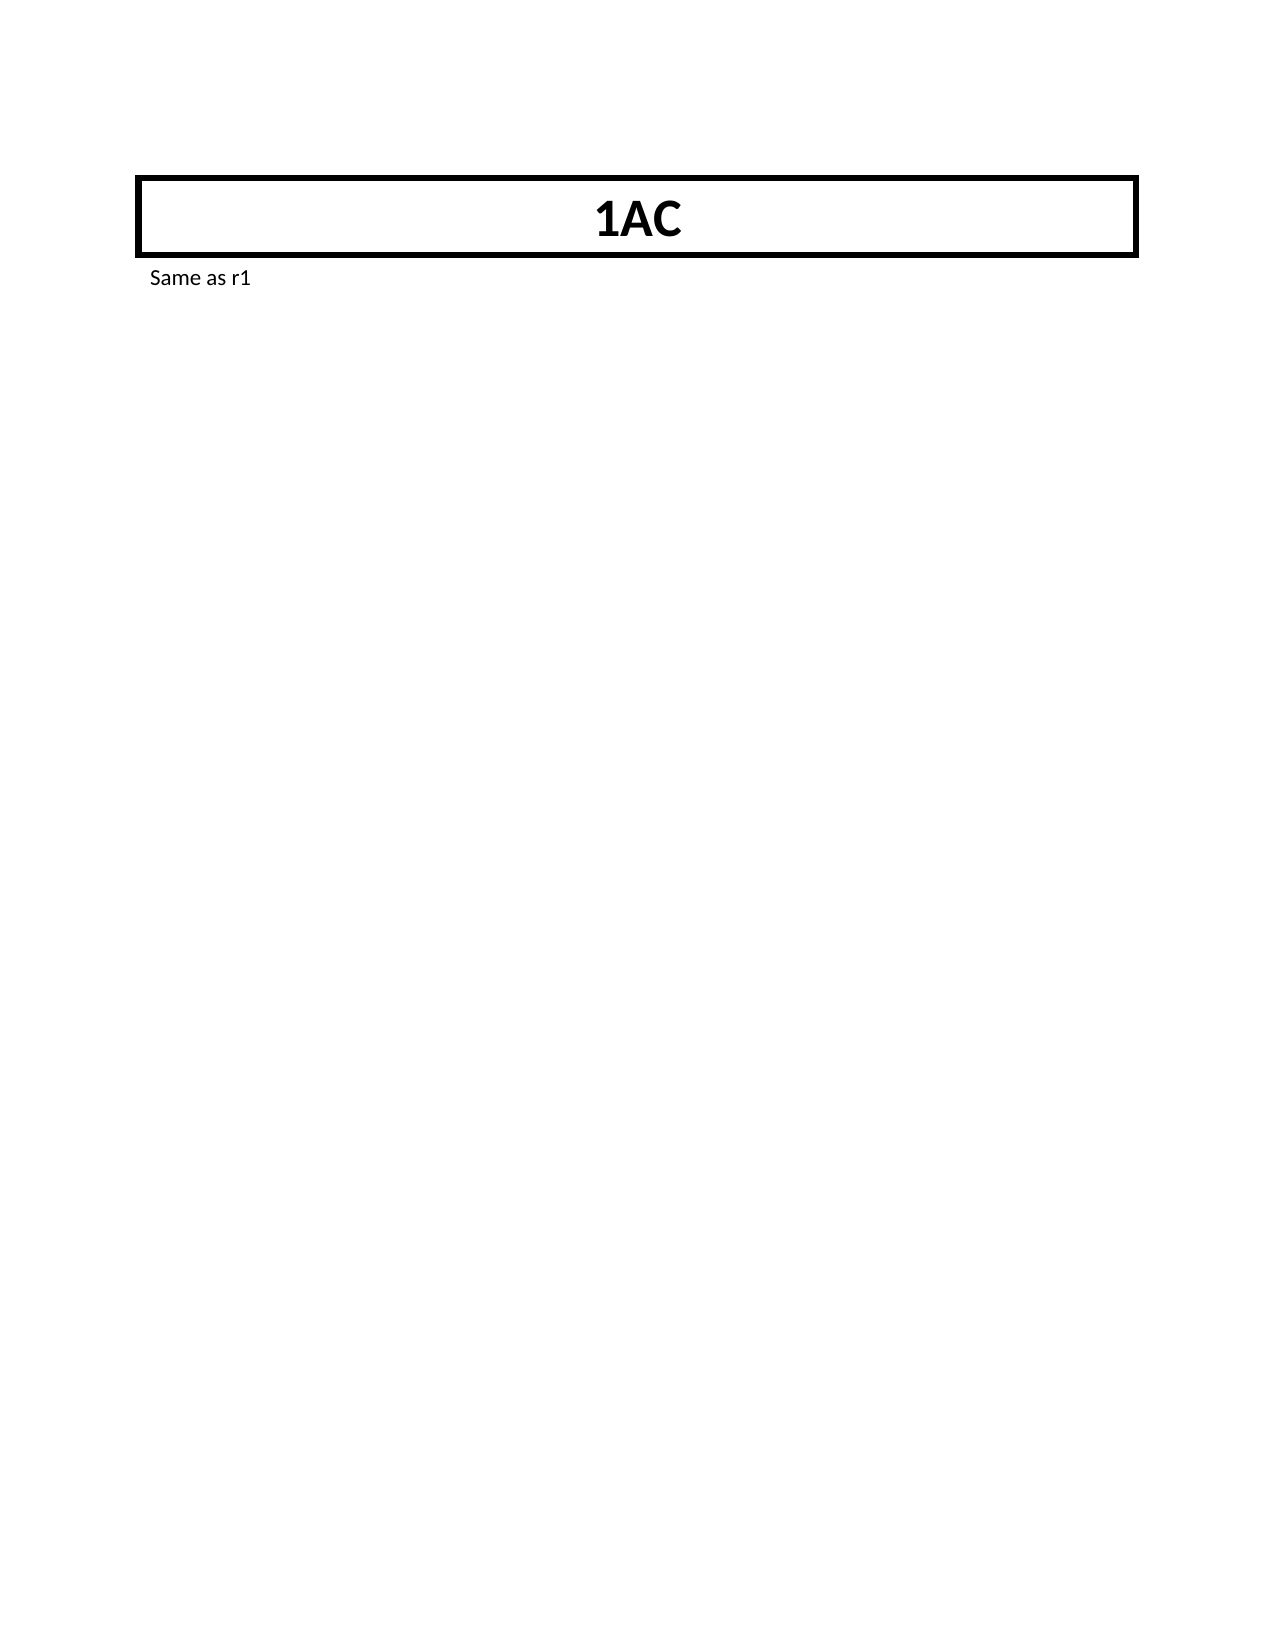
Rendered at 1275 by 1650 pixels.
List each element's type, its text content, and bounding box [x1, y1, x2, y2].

text Same as r1 [150, 263, 1125, 291]
subtitle 1AC [142, 181, 1133, 252]
